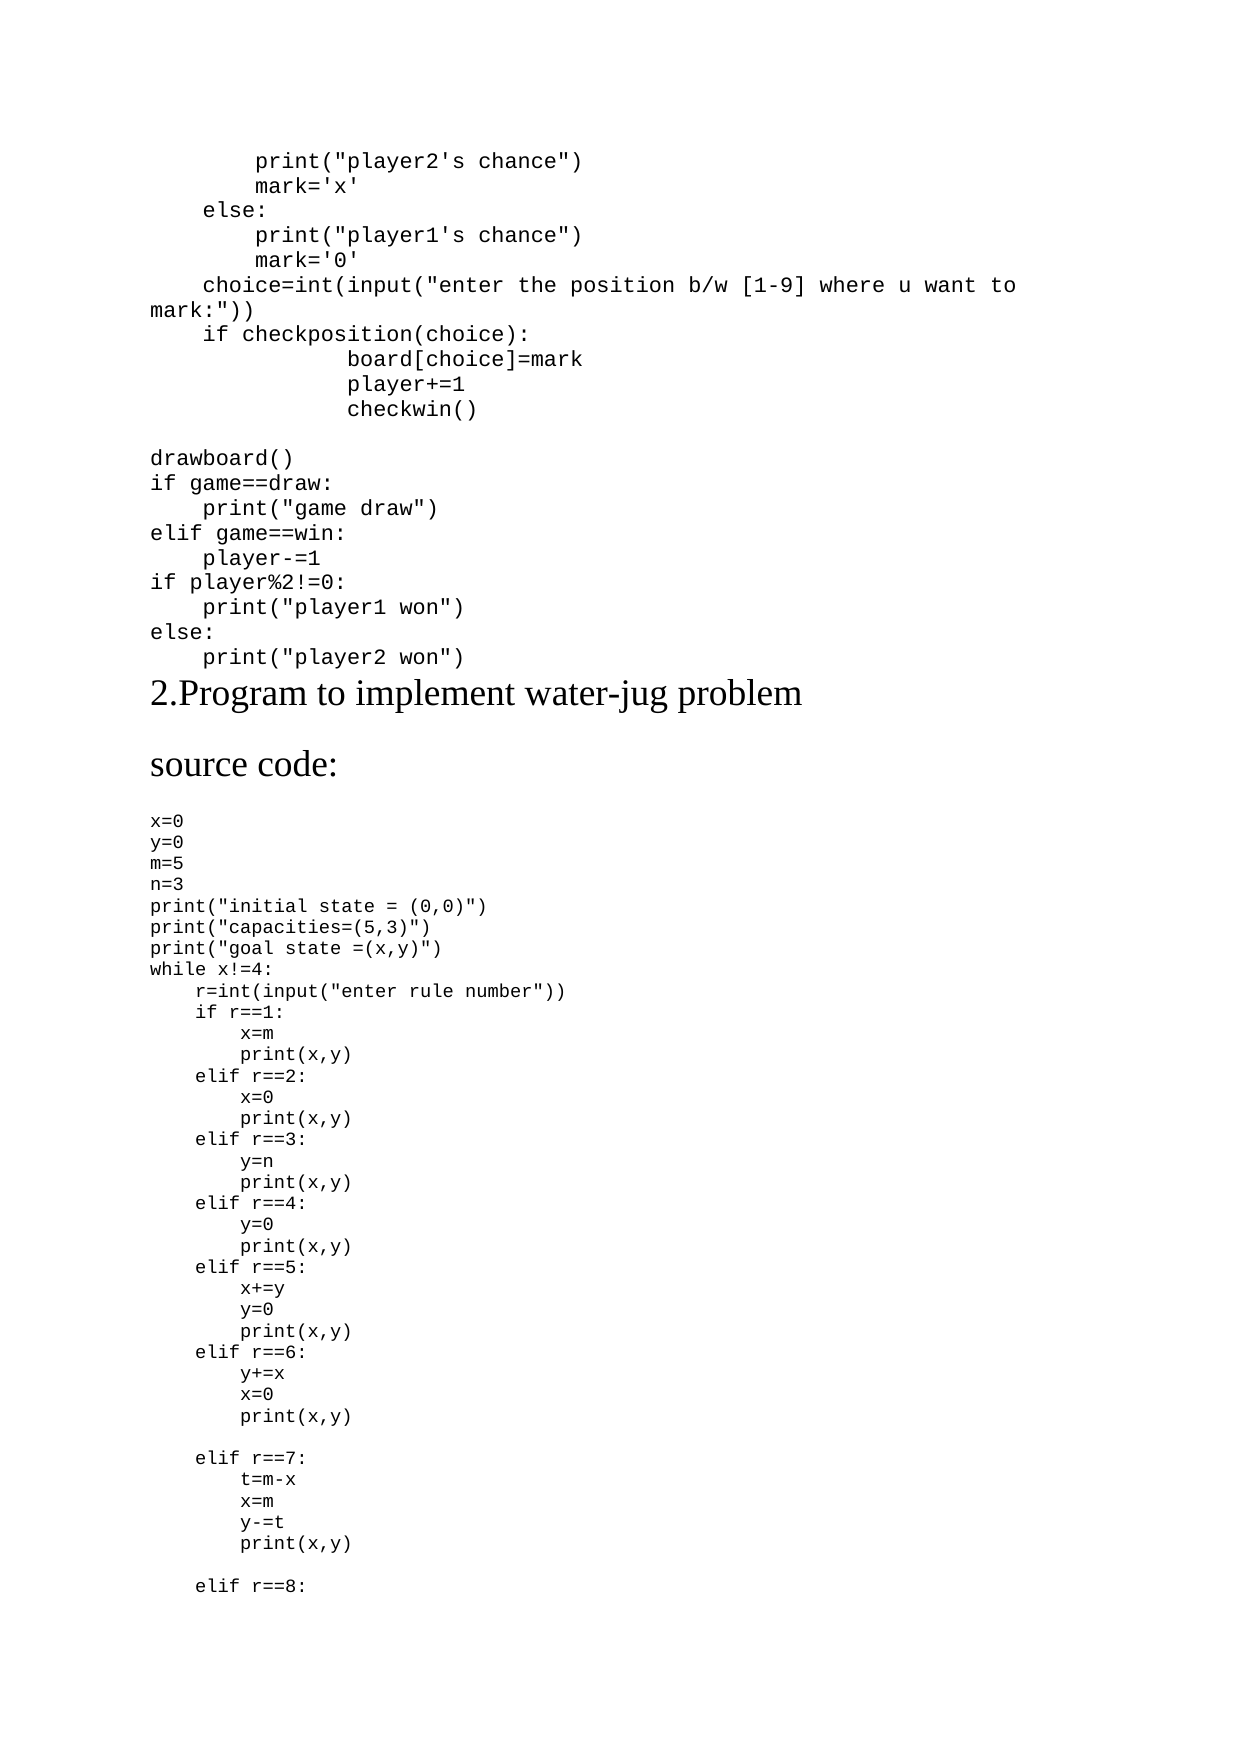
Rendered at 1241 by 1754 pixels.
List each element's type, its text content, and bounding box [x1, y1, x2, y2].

text print(x,y) [150, 1406, 1090, 1428]
text while x!=4: [150, 960, 1090, 981]
text print("goal state =(x,y)") [150, 939, 1090, 960]
text r=int(input("enter rule number")) [150, 981, 1090, 1003]
text x=0 [150, 1088, 1090, 1109]
text if checkposition(choice): [150, 323, 1090, 348]
text else: [150, 199, 1090, 224]
text print(x,y) [150, 1321, 1090, 1343]
text n=3 [150, 875, 1090, 896]
text mark='x' [150, 175, 1090, 199]
text print(x,y) [150, 1045, 1090, 1066]
text t=m-x [150, 1470, 1090, 1491]
text elif game==win: [150, 522, 1090, 547]
text y-=t [150, 1513, 1090, 1534]
text x=m [150, 1491, 1090, 1513]
text print("player2's chance") [150, 150, 1090, 175]
text source code: [150, 741, 1090, 784]
text if player%2!=0: [150, 571, 1090, 596]
text elif r==6: [150, 1343, 1090, 1364]
text elif r==3: [150, 1130, 1090, 1151]
text y=0 [150, 1215, 1090, 1236]
text choice=int(input("enter the position b/w [1-9] where u want to mark:")) [150, 274, 1090, 323]
text 2.Program to implement water-jug problem [150, 671, 1090, 714]
text elif r==2: [150, 1066, 1090, 1088]
text print(x,y) [150, 1109, 1090, 1130]
text print("game draw") [150, 497, 1090, 522]
text if r==1: [150, 1003, 1090, 1024]
text y=n [150, 1151, 1090, 1173]
text player+=1 [150, 373, 1090, 398]
text elif r==7: [150, 1449, 1090, 1470]
text y=0 [150, 833, 1090, 854]
text elif r==8: [150, 1576, 1090, 1598]
text print("capacities=(5,3)") [150, 918, 1090, 939]
text print("player1 won") [150, 596, 1090, 621]
text x=0 [150, 1385, 1090, 1406]
text if game==draw: [150, 472, 1090, 497]
text player-=1 [150, 547, 1090, 571]
text print(x,y) [150, 1534, 1090, 1555]
text print("player2 won") [150, 646, 1090, 671]
text m=5 [150, 854, 1090, 875]
text mark='0' [150, 249, 1090, 274]
text x+=y [150, 1279, 1090, 1300]
text else: [150, 621, 1090, 646]
text checkwin() [150, 398, 1090, 423]
text y+=x [150, 1364, 1090, 1385]
text board[choice]=mark [150, 348, 1090, 373]
text print(x,y) [150, 1236, 1090, 1258]
text print("initial state = (0,0)") [150, 896, 1090, 918]
text print(x,y) [150, 1173, 1090, 1194]
text print("player1's chance") [150, 224, 1090, 249]
text elif r==5: [150, 1258, 1090, 1279]
text elif r==4: [150, 1194, 1090, 1215]
text x=0 [150, 811, 1090, 833]
text drawboard() [150, 447, 1090, 472]
text x=m [150, 1024, 1090, 1045]
text y=0 [150, 1300, 1090, 1321]
